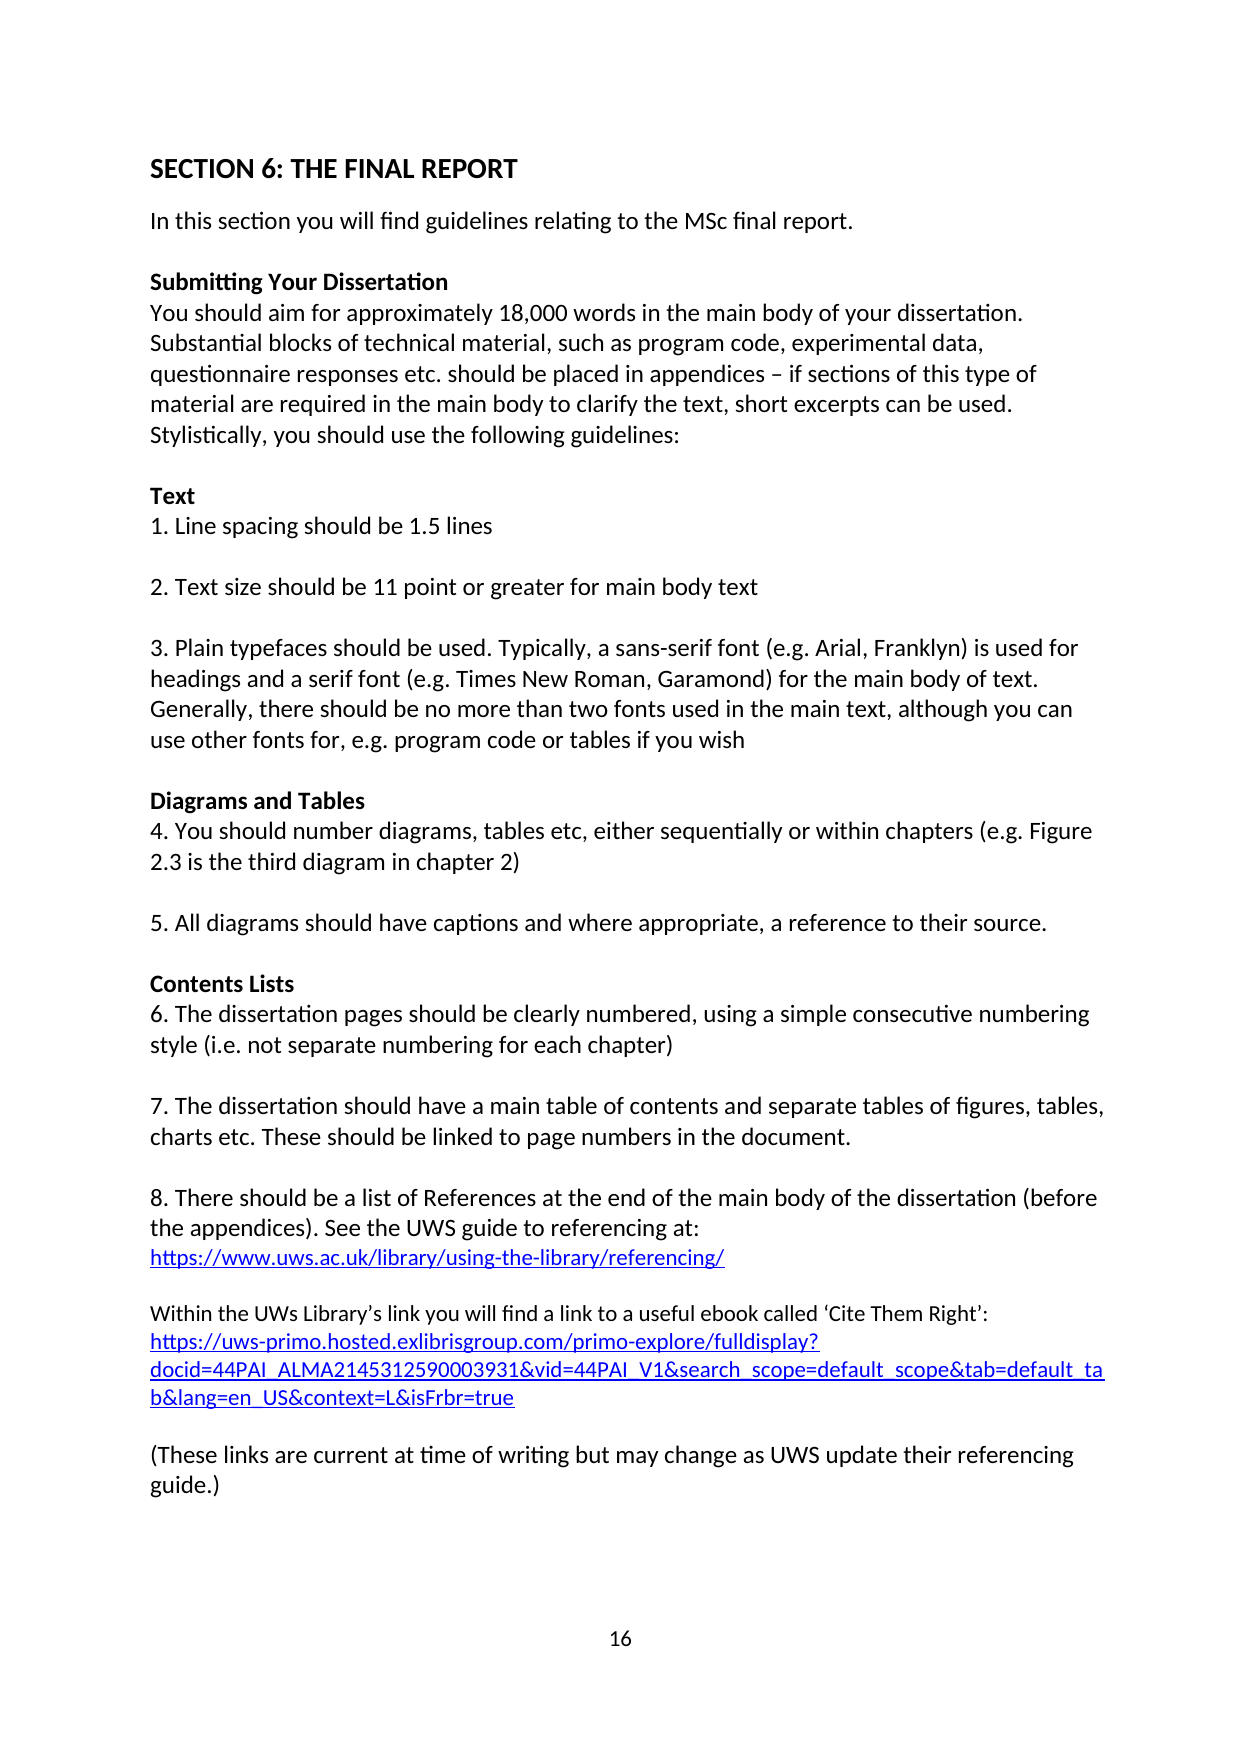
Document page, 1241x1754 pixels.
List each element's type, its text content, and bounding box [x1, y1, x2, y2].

text SECTION 6: THE FINAL REPORT [150, 150, 1090, 186]
text 4. You should number diagrams, tables etc, either sequentially or within chapters (e.g. Figure 2.3 is the third diagram in chapter 2) [150, 816, 1110, 877]
text Within the UWs Library’s link you will find a link to a useful ebook called ‘Cite Them Right’: [150, 1299, 1110, 1327]
text You should aim for approximately 18,000 words in the main body of your dissertation. Substantial blocks of technical material, such as program code, experimental data, questionnaire responses etc. should be placed in appendices – if sections of this type of material are required in the main body to clarify the text, short excerpts can be used. Stylistically, you should use the following guidelines: [150, 297, 1110, 449]
text Text [150, 480, 1110, 510]
text 1. Line spacing should be 1.5 lines [150, 510, 1110, 541]
text 8. There should be a list of References at the end of the main body of the dissertation (before the appendices). See the UWS guide to referencing at: [150, 1182, 1110, 1243]
text In this section you will find guidelines relating to the MSc final report. [150, 205, 1110, 236]
text Submitting Your Dissertation [150, 266, 1110, 297]
text https://uws-primo.hosted.exlibrisgroup.com/primo-explore/fulldisplay?docid=44PAI_ALMA2145312590003931&vid=44PAI_V1&search_scope=default_scope&tab=default_tab&lang=en_US&context=L&isFrbr=true [150, 1327, 1110, 1411]
text (These links are current at time of writing but may change as UWS update their referencing guide.) [150, 1439, 1110, 1500]
text Diagrams and Tables [150, 785, 1110, 816]
text 2. Text size should be 11 point or greater for main body text [150, 571, 1110, 602]
text 3. Plain typefaces should be used. Typically, a sans-serif font (e.g. Arial, Franklyn) is used for headings and a serif font (e.g. Times New Roman, Garamond) for the main body of text. Generally, there should be no more than two fonts used in the main text, although you can use other fonts for, e.g. program code or tables if you wish [150, 632, 1110, 754]
text 5. All diagrams should have captions and where appropriate, a reference to their source. [150, 907, 1110, 938]
text 7. The dissertation should have a main table of contents and separate tables of figures, tables, charts etc. These should be linked to page numbers in the document. [150, 1090, 1110, 1151]
text 6. The dissertation pages should be clearly numbered, using a simple consecutive numbering style (i.e. not separate numbering for each chapter) [150, 999, 1110, 1060]
text https://www.uws.ac.uk/library/using-the-library/referencing/ [150, 1243, 1110, 1271]
text Contents Lists [150, 968, 1110, 999]
